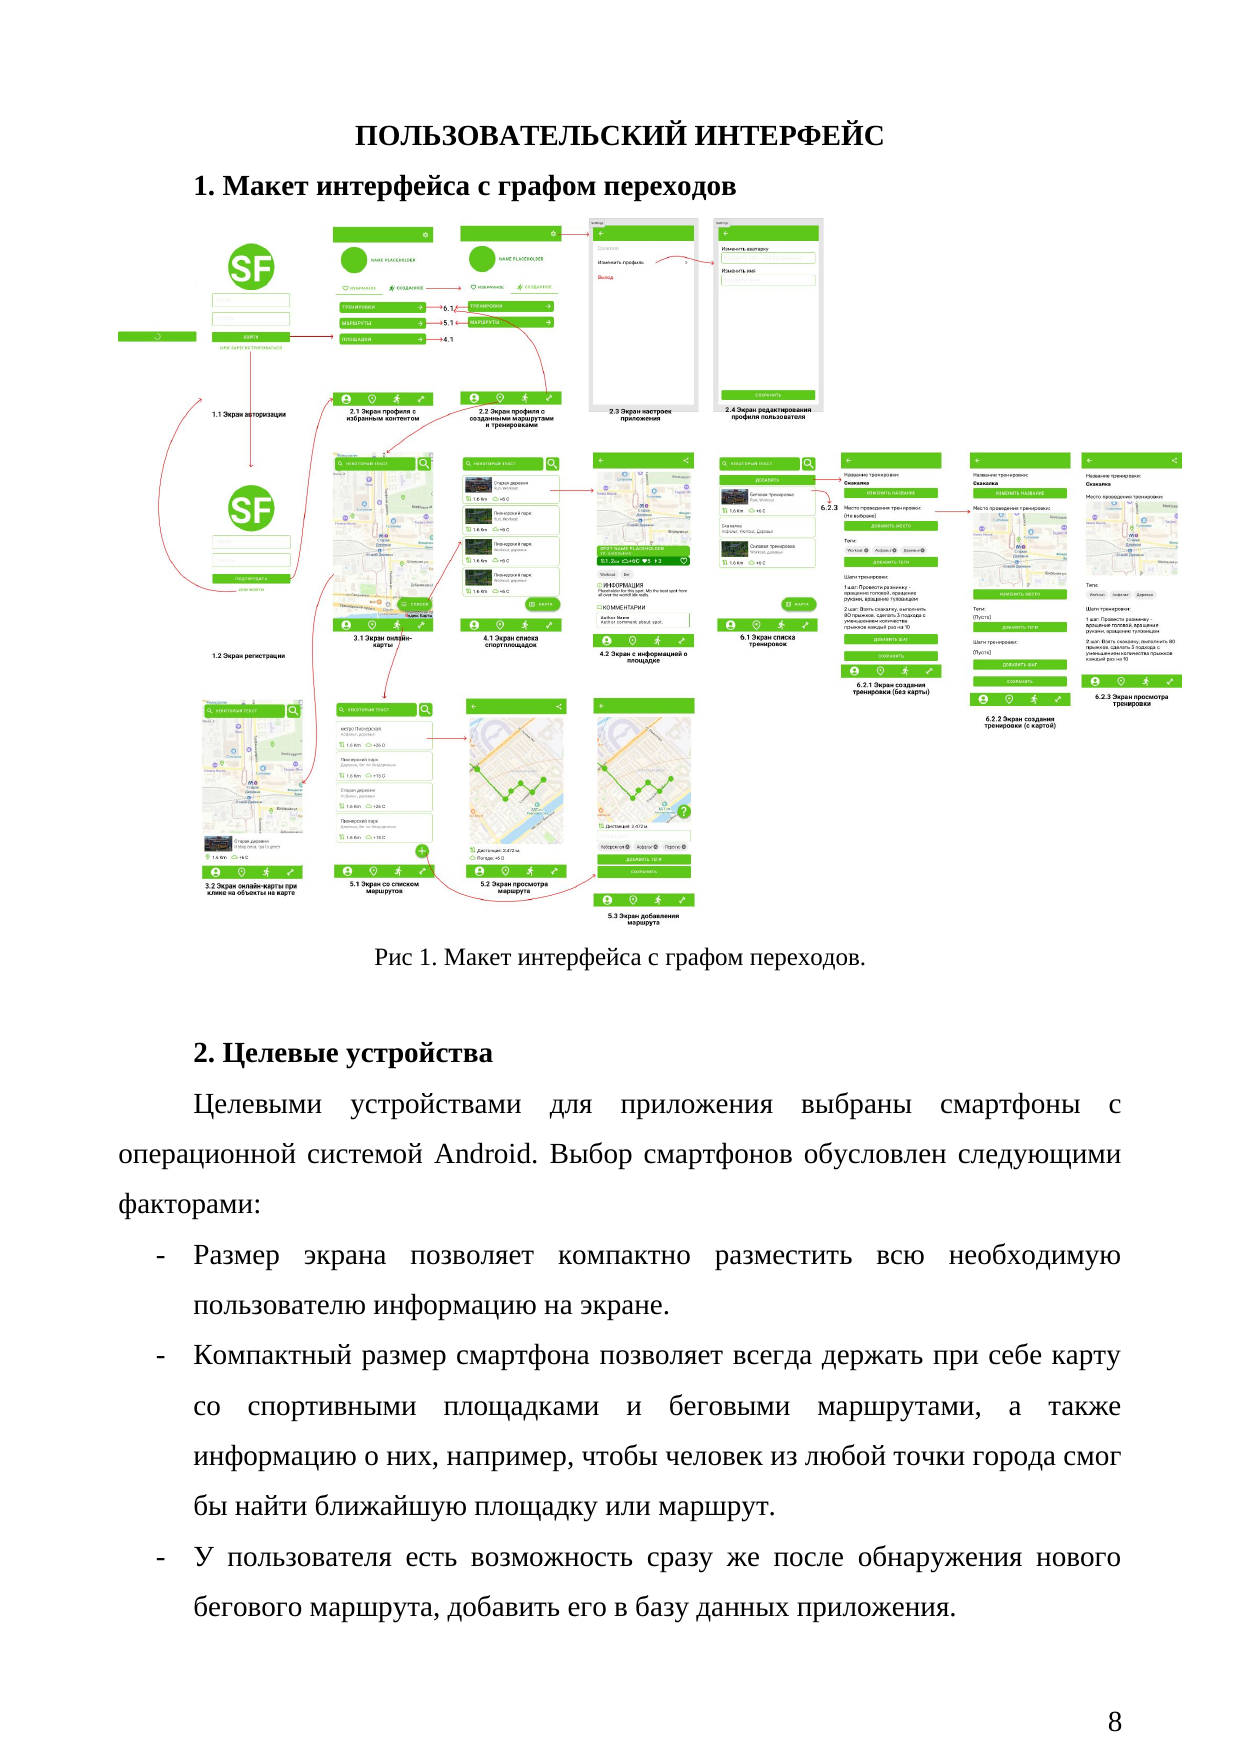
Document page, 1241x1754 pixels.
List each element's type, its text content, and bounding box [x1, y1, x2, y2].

text 2. Целевые устройства [118, 1036, 1122, 1069]
text Рис 1. Макет интерфейса с графом переходов. [118, 942, 1122, 971]
text 1. Макет интерфейса с графом переходов [118, 168, 1122, 202]
picture [118, 218, 1182, 926]
list У пользователя есть возможность сразу же после обнаружения нового бегового маршрута, добавить его в базу данных приложения. [156, 1539, 1122, 1623]
list Компактный размер смартфона позволяет всегда держать при себе карту со спортивными площадками и беговыми маршрутами, а также информацию о них, например, чтобы человек из любой точки города смог бы найти ближайшую площадку или маршрут. [156, 1337, 1122, 1522]
list Размер экрана позволяет компактно разместить всю необходимую пользователю информацию на экране. [156, 1237, 1122, 1321]
text Целевыми устройствами для приложения выбраны смартфоны с операционной системой Android. Выбор смартфонов обусловлен следующими факторами: [118, 1086, 1122, 1220]
text ПОЛЬЗОВАТЕЛЬСКИЙ ИНТЕРФЕЙС [118, 118, 1122, 152]
